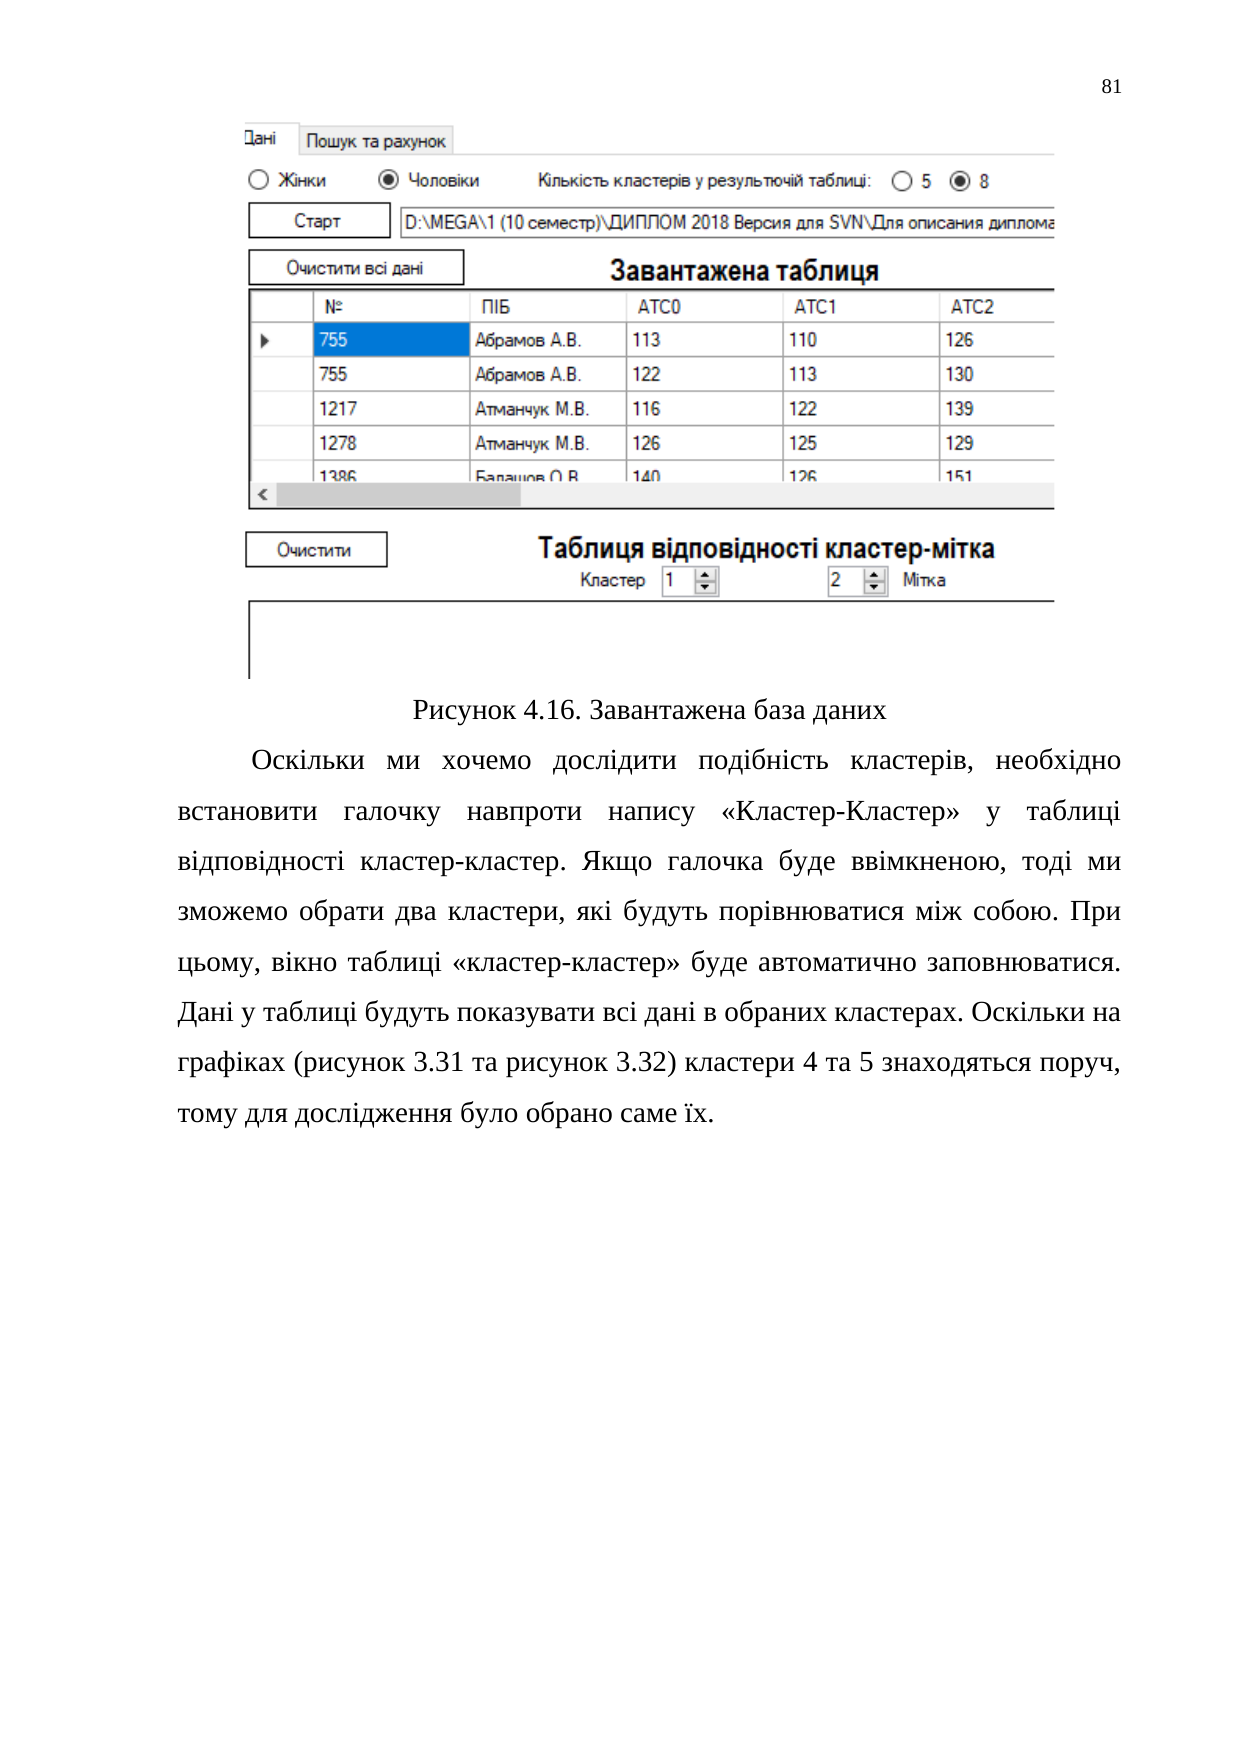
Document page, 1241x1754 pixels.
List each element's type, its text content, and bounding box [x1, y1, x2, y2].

text Рисунок 4.16. Завантажена база даних [177, 692, 1122, 726]
text Оскільки ми хочемо дослідити подібність кластерів, необхідно встановити галочку навпроти напису «Кластер-Кластер» у таблиці відповідності кластер-кластер. Якщо галочка буде ввімкненою, тоді ми зможемо обрати два кластери, які будуть порівнюватися між собою. При цьому, вікно таблиці «кластер-кластер» буде автоматично заповнюватися. Дані у таблиці будуть показувати всі дані в обраних кластерах. Оскільки на графіках (рисунок 3.31 та рисунок 3.32) кластери 4 та 5 знаходяться поруч, тому для дослідження було обрано саме їх. [177, 742, 1122, 1128]
picture [244, 122, 1055, 679]
